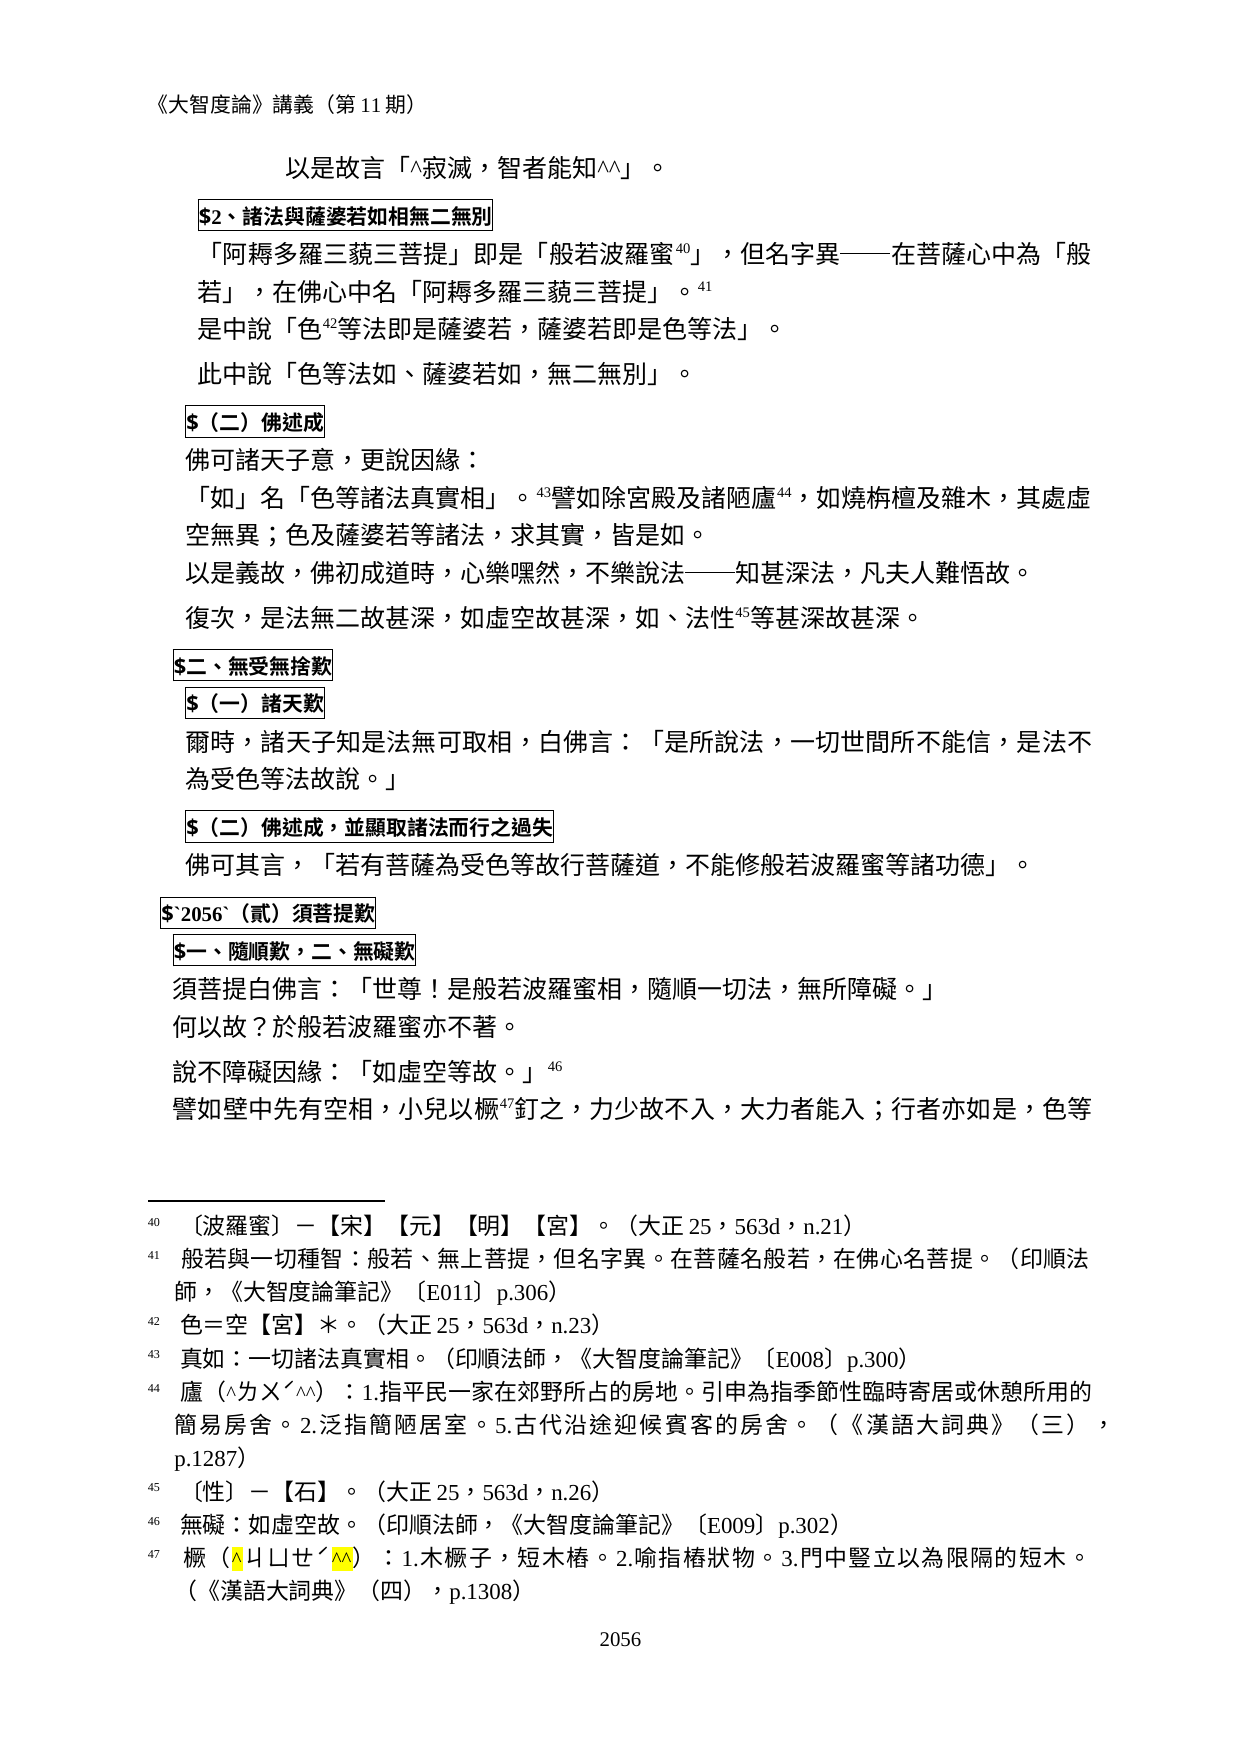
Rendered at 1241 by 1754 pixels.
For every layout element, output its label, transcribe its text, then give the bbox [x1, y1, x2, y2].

text 爾時，諸天子知是法無可取相，白佛言：「是所說法，一切世間所不能信，是法不為受色等法故說。」 [185, 721, 1092, 796]
text $（二）佛述成，並顯取諸法而行之過失 [185, 808, 1092, 845]
text $二、無受無捨歎 [173, 646, 1092, 684]
text 佛可其言，「若有菩薩為受色等故行菩薩道，不能修般若波羅蜜等諸功德」。 [185, 845, 1092, 883]
text $`2056`（貳）須菩提歎 [160, 894, 1092, 931]
text 此中說「色等法如、薩婆若如，無二無別」。 [198, 354, 1092, 391]
text $（二）佛述成 [185, 403, 1092, 440]
text 佛可諸天子意，更說因緣： [185, 440, 1092, 478]
text 「如」名「色等諸法真實相」。譬如除宮殿及諸陋廬，如燒栴檀及雜木，其處虛空無異；色及薩婆若等諸法，求其實，皆是如。 [185, 478, 1092, 553]
text 說不障礙因緣：「如虛空等故。」 [173, 1051, 1092, 1089]
text 「阿耨多羅三藐三菩提」即是「般若波羅蜜」，但名字異──在菩薩心中為「般若」，在佛心中名「阿耨多羅三藐三菩提」。 [198, 234, 1092, 309]
text 是中說「色等法即是薩婆若，薩婆若即是色等法」。 [198, 309, 1092, 346]
text 以是故言「^寂滅，智者能知^^」。 [285, 148, 1092, 185]
text 須菩提白佛言：「世尊！是般若波羅蜜相，隨順一切法，無所障礙。」 [173, 969, 1092, 1006]
text 何以故？於般若波羅蜜亦不著。 [173, 1006, 1092, 1044]
text 以是義故，佛初成道時，心樂嘿然，不樂說法──知甚深法，凡夫人難悟故。 [185, 553, 1092, 590]
text $2、諸法與薩婆若如相無二無別 [198, 196, 1092, 234]
text $一、隨順歎，二、無礙歎 [173, 931, 1092, 969]
text 復次，是法無二故甚深，如虛空故甚深，如、法性等甚深故甚深。 [185, 598, 1092, 635]
text 譬如壁中先有空相，小兒以橛釘之，力少故不入，大力者能入；行者亦如是，色等諸法中，自有如（564a）實相，智慧力少故，不能令空，大智者能知。 [173, 1089, 1092, 1126]
text $（一）諸天歎 [185, 684, 1092, 721]
